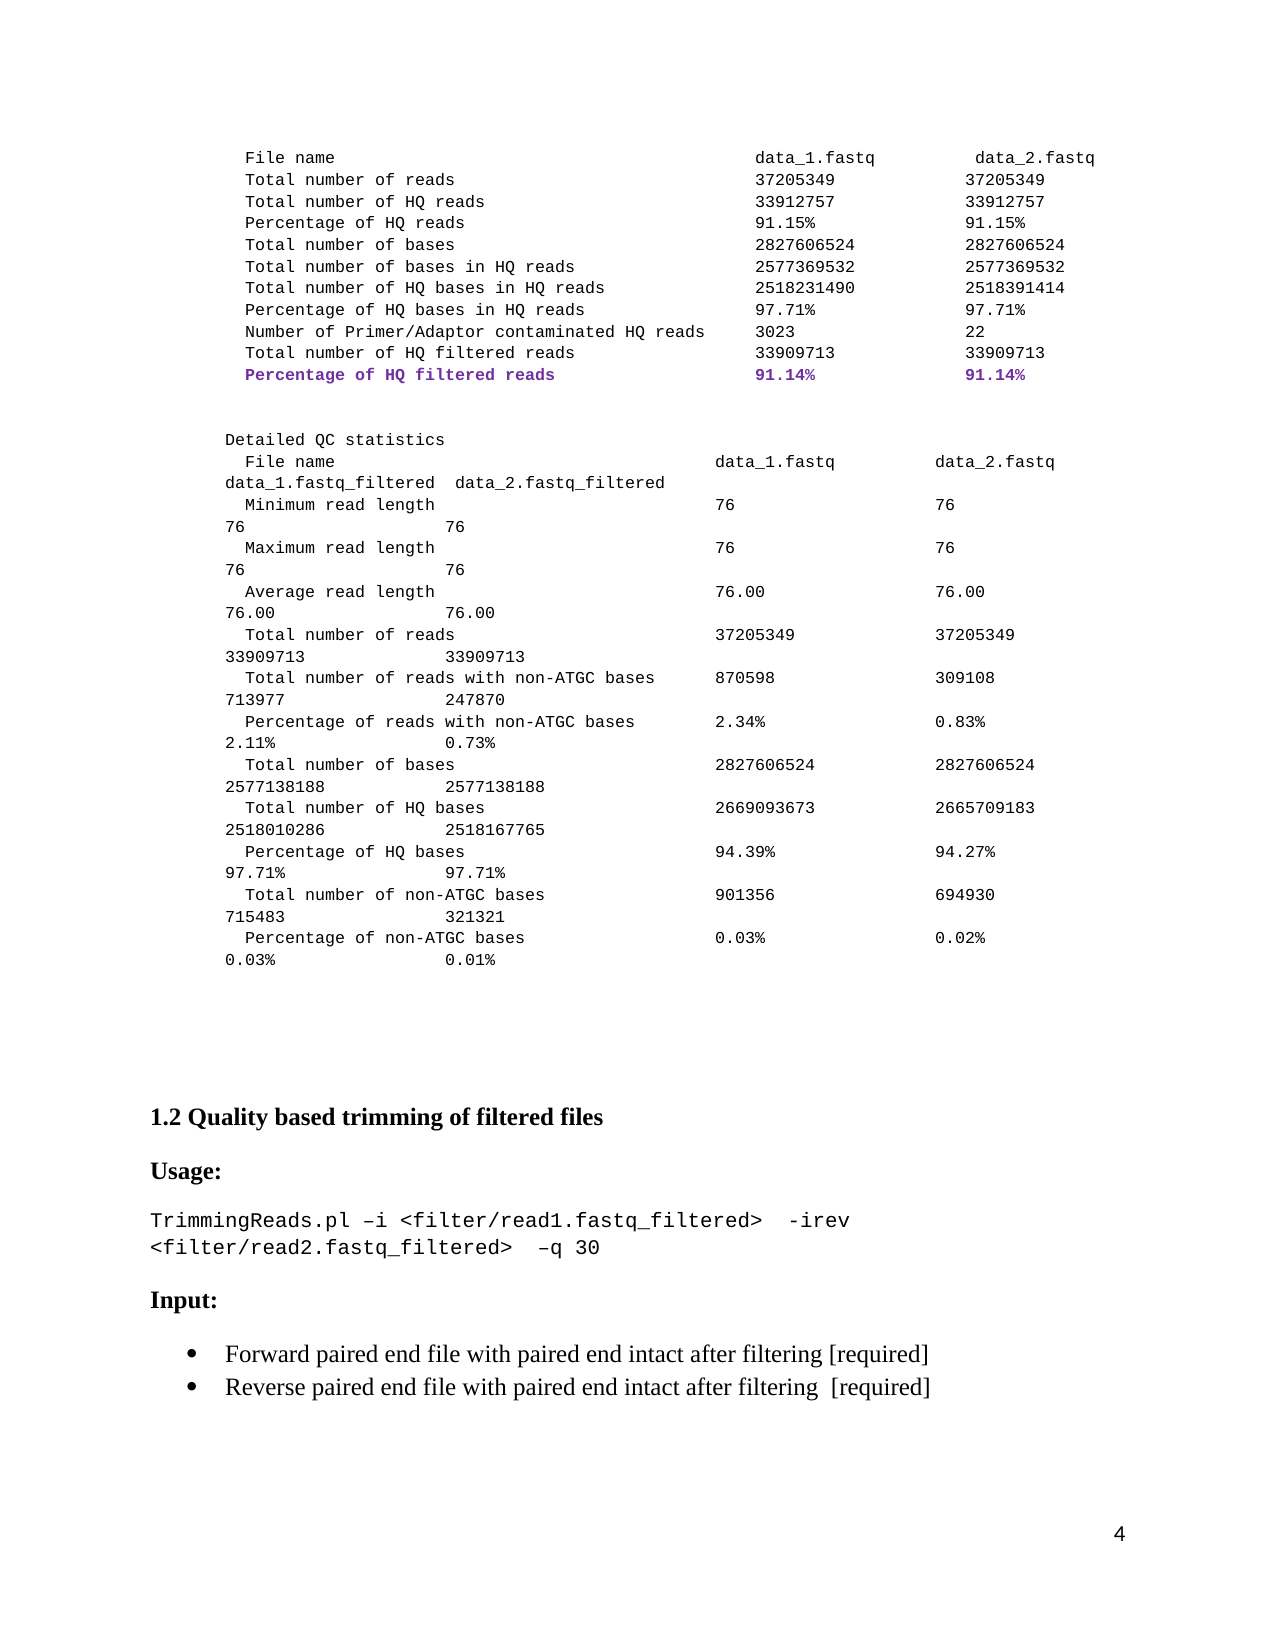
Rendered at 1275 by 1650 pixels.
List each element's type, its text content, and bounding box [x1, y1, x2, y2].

list Percentage of HQ reads 91.15% 91.15% [225, 215, 1125, 234]
list Total number of reads 37205349 37205349 [225, 172, 1125, 191]
text TrimmingReads.pl –i <filter/read1.fastq_filtered> -irev <filter/read2.fastq_filtered> –q 30 [150, 1209, 1125, 1260]
list Percentage of HQ bases 94.39% 94.27% 97.71% 97.71% [225, 843, 1125, 884]
list Total number of HQ filtered reads 33909713 33909713 [225, 345, 1125, 364]
list Percentage of HQ filtered reads 91.14% 91.14% [225, 367, 1125, 386]
list Number of Primer/Adaptor contaminated HQ reads 3023 22 [225, 323, 1125, 342]
text Usage: [150, 1156, 1125, 1184]
list Detailed QC statistics [225, 432, 1125, 451]
list Total number of bases 2827606524 2827606524 2577138188 2577138188 [225, 757, 1125, 797]
list Percentage of non-ATGC bases 0.03% 0.02% 0.03% 0.01% [225, 930, 1125, 971]
list Total number of HQ reads 33912757 33912757 [225, 193, 1125, 212]
text 1.2 Quality based trimming of filtered files [150, 1102, 1125, 1131]
list File name data_1.fastq data_2.fastq data_1.fastq_filtered data_2.fastq_filtered [225, 453, 1125, 494]
list Total number of bases 2827606524 2827606524 [225, 237, 1125, 256]
list Average read length 76.00 76.00 76.00 76.00 [225, 583, 1125, 624]
list Total number of reads 37205349 37205349 33909713 33909713 [225, 627, 1125, 667]
list File name data_1.fastq data_2.fastq [225, 150, 1125, 169]
list Percentage of reads with non-ATGC bases 2.34% 0.83% 2.11% 0.73% [225, 713, 1125, 754]
list Reverse paired end file with paired end intact after filtering [required] [187, 1372, 1125, 1400]
list Total number of reads with non-ATGC bases 870598 309108 713977 247870 [225, 670, 1125, 711]
list Total number of non-ATGC bases 901356 694930 715483 321321 [225, 887, 1125, 927]
list Total number of HQ bases in HQ reads 2518231490 2518391414 [225, 280, 1125, 299]
list Forward paired end file with paired end intact after filtering [required] [187, 1339, 1125, 1367]
list Maximum read length 76 76 76 76 [225, 540, 1125, 581]
list Percentage of HQ bases in HQ reads 97.71% 97.71% [225, 302, 1125, 321]
text Input: [150, 1285, 1125, 1313]
list Total number of HQ bases 2669093673 2665709183 2518010286 2518167765 [225, 800, 1125, 841]
list Minimum read length 76 76 76 76 [225, 497, 1125, 537]
list Total number of bases in HQ reads 2577369532 2577369532 [225, 258, 1125, 277]
